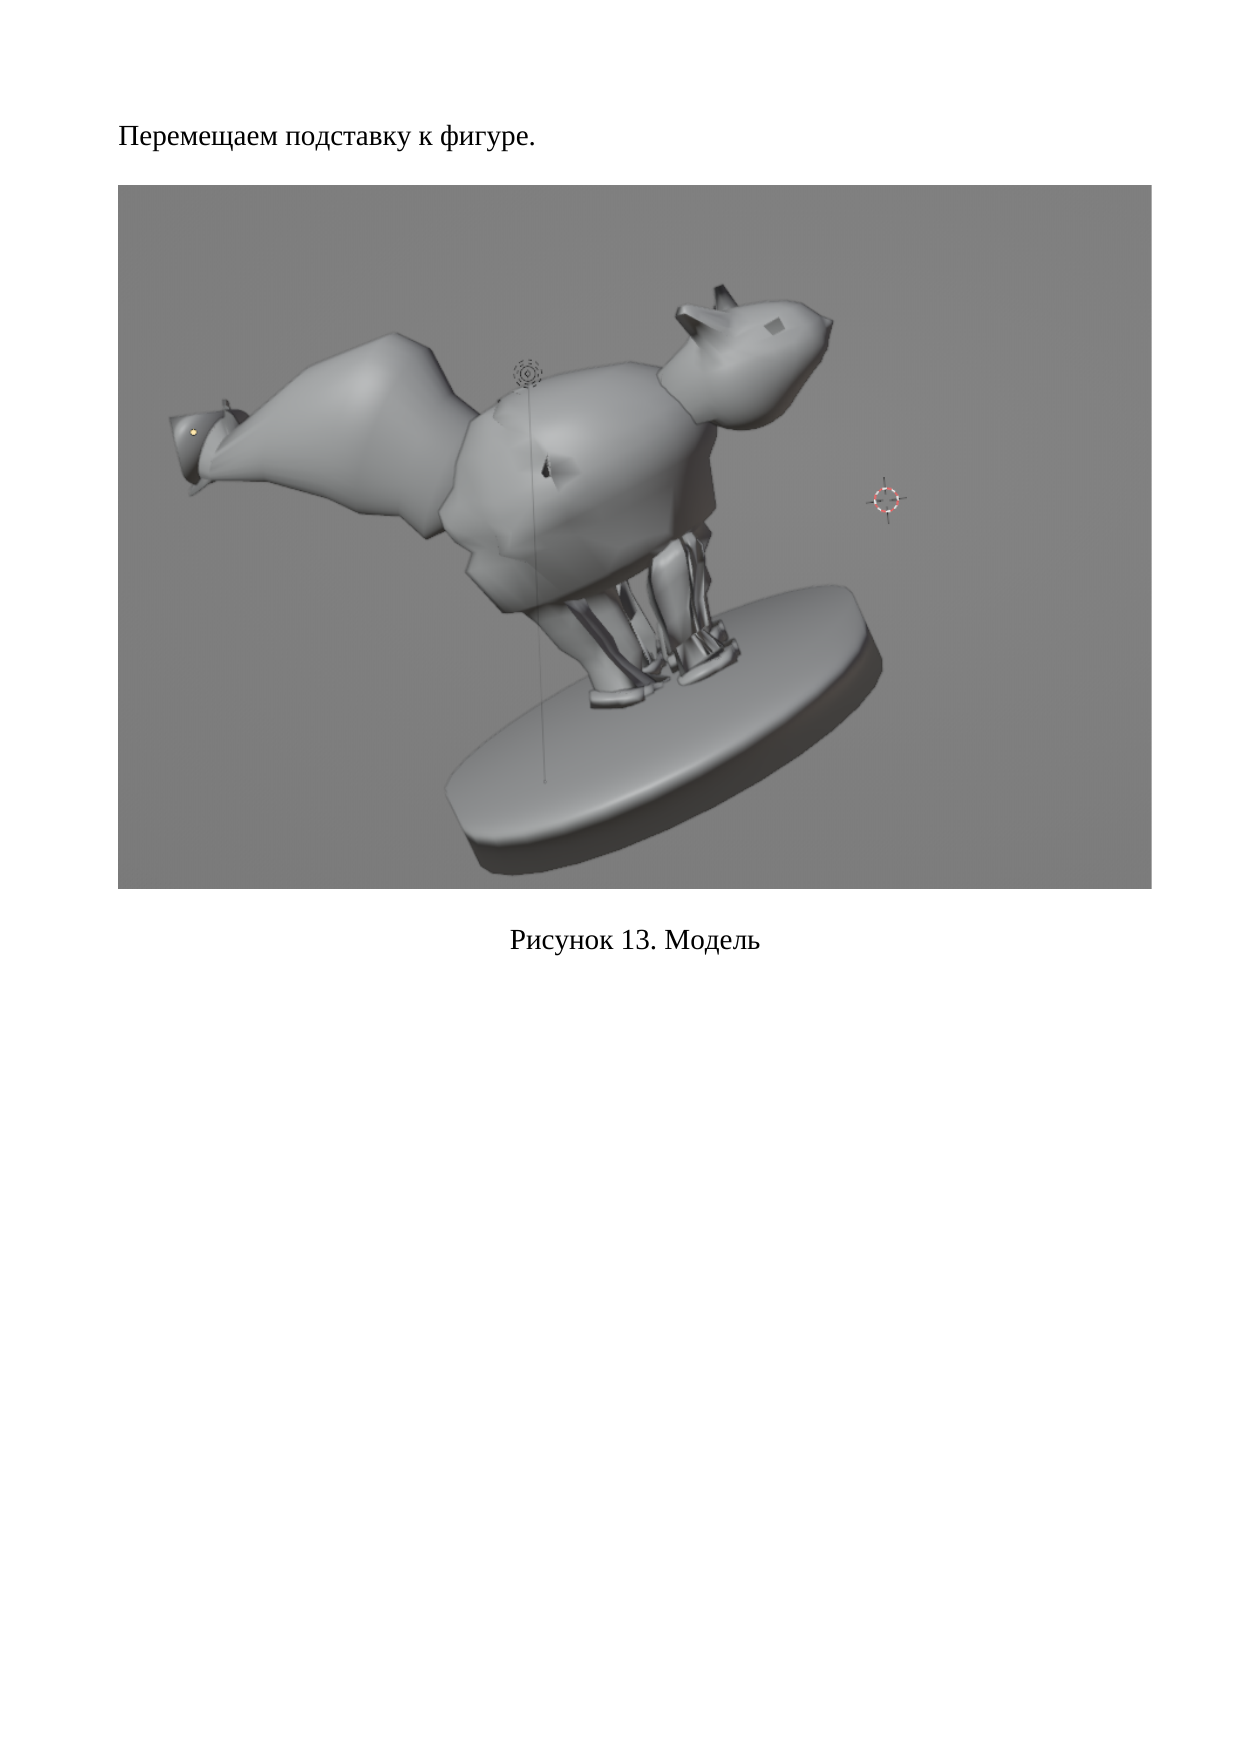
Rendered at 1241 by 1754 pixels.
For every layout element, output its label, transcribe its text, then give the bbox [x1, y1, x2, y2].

picture [118, 185, 1152, 889]
text Рисунок 13. Модель [118, 922, 1152, 955]
text Перемещаем подставку к фигуре. [118, 118, 1152, 152]
